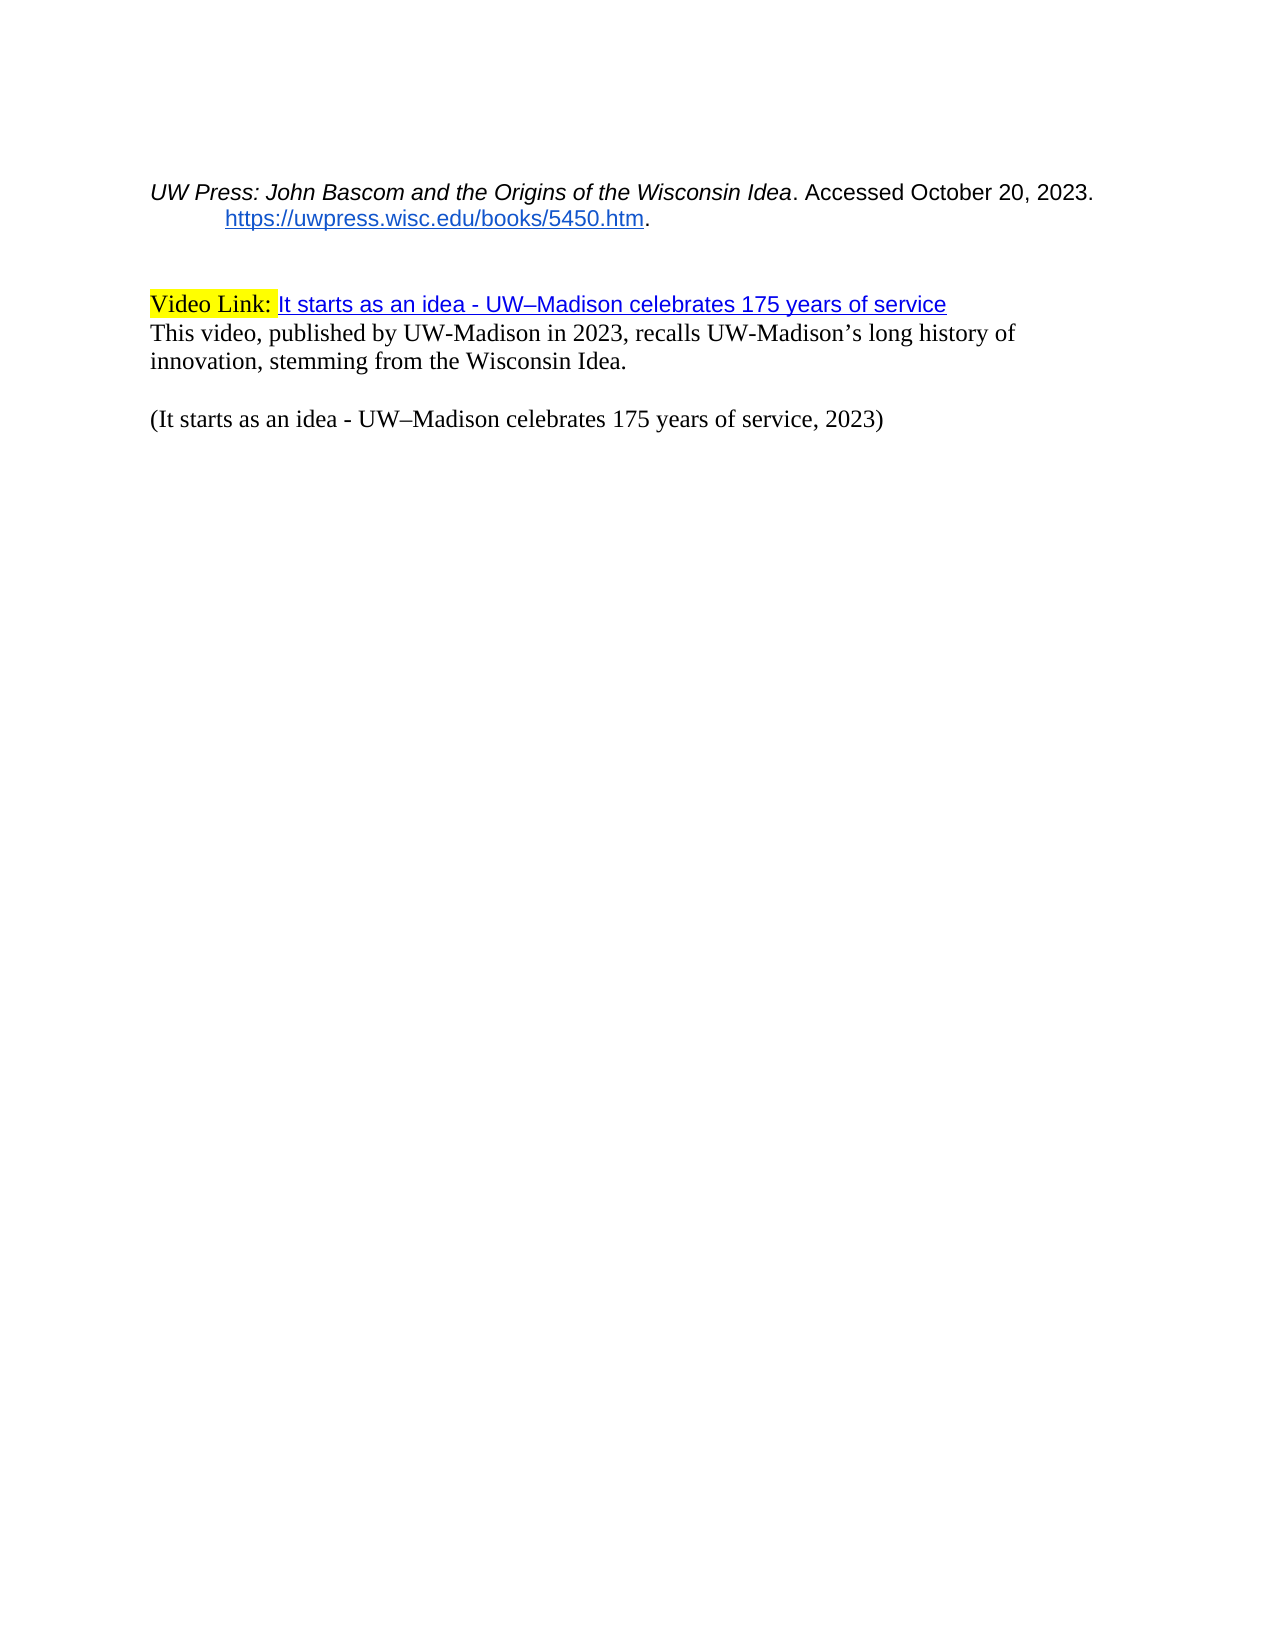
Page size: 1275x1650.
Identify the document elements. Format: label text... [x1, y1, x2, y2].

text Video Link: It starts as an idea - UW–Madison celebrates 175 years of service [278, 289, 1125, 318]
text UW Press: John Bascom and the Origins of the Wisconsin Idea. Accessed October 20, 2023. https://uwpress.wisc.edu/books/5450.htm. [150, 179, 1125, 231]
text innovation, stemming from the Wisconsin Idea. [150, 346, 1125, 375]
text This video, published by UW-Madison in 2023, recalls UW-Madison’s long history of [150, 318, 1125, 346]
text (It starts as an idea - UW–Madison celebrates 175 years of service, 2023) [150, 404, 1125, 433]
